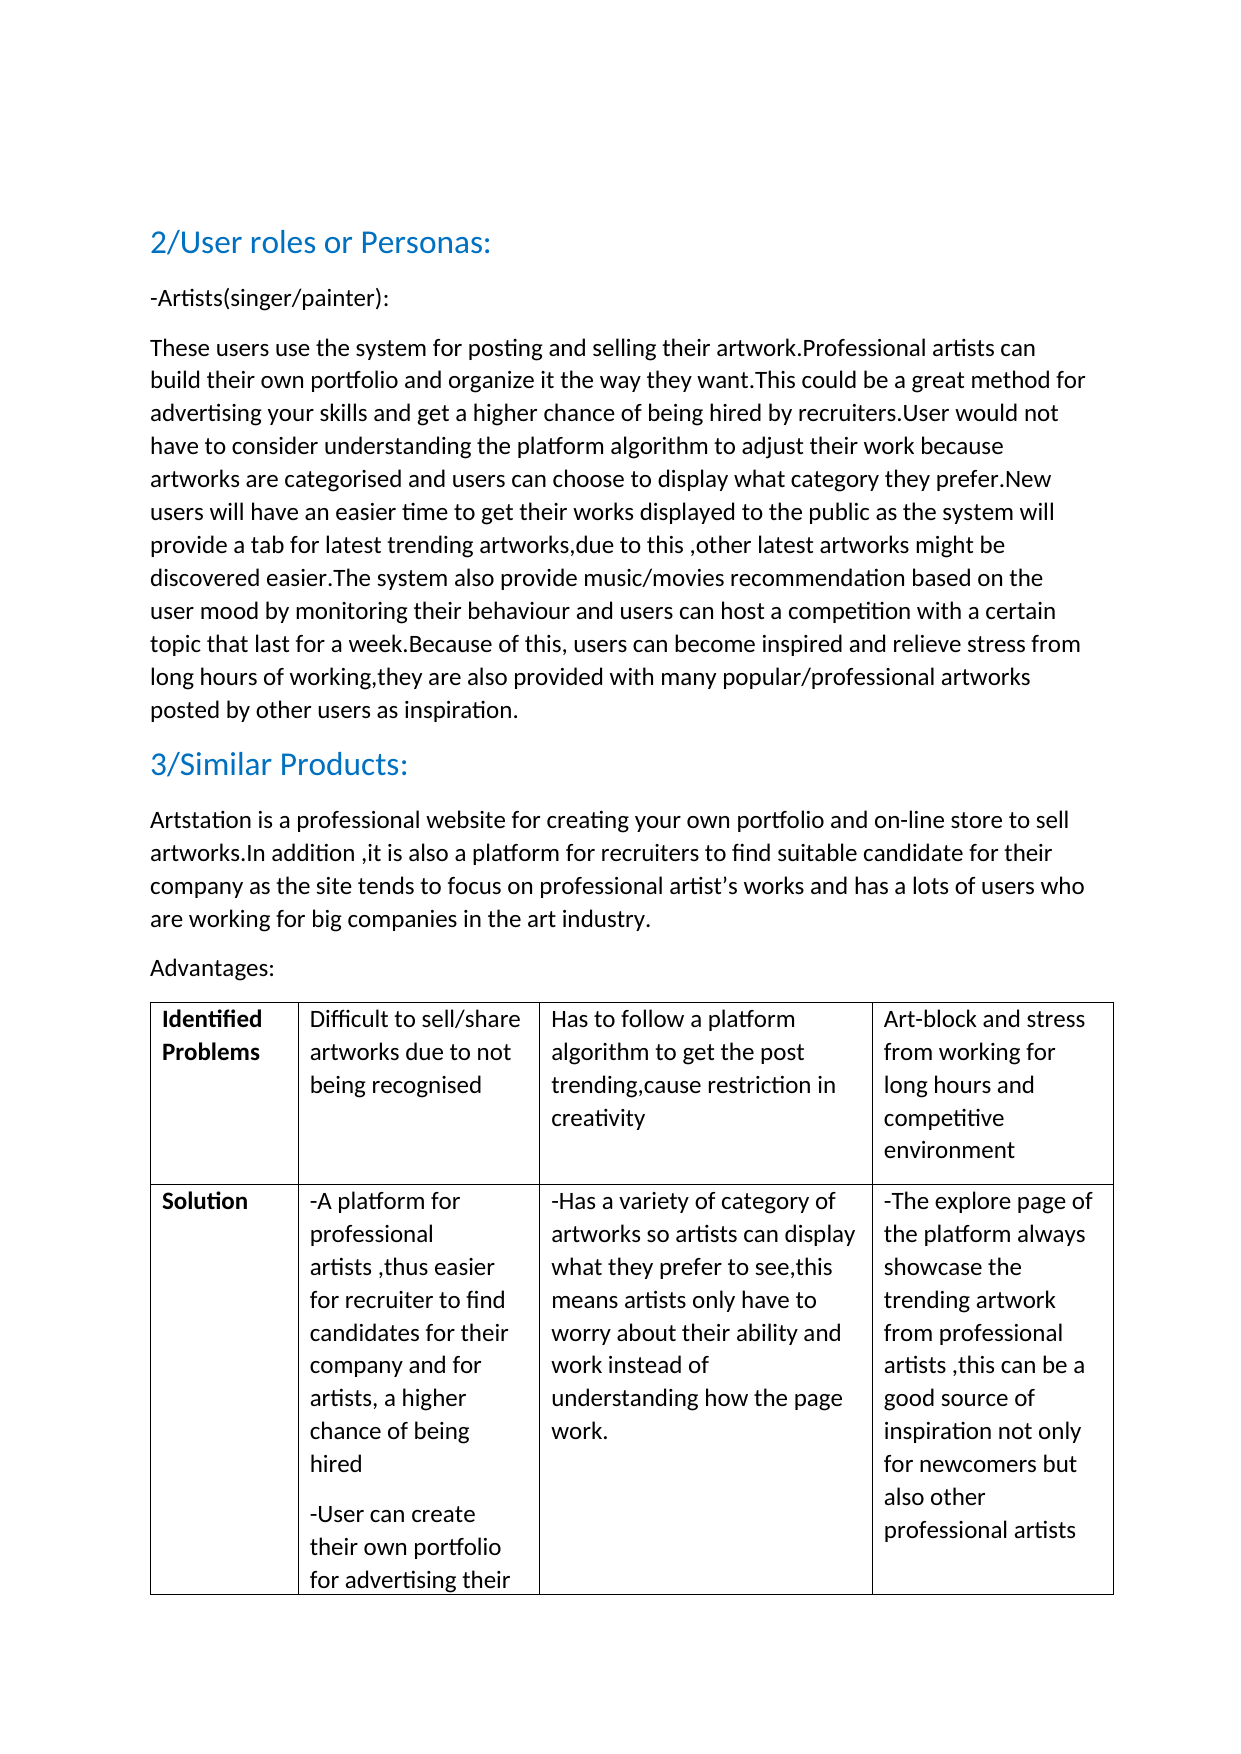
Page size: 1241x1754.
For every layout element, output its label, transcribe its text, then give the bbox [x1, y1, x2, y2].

text 3/Similar Products: [150, 743, 1090, 784]
table_header Has to follow a platform algorithm to get the post trending,cause restriction in creativity [540, 1003, 872, 1184]
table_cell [299, 1185, 539, 1594]
text These users use the system for posting and selling their artwork.Professional artists can build their own portfolio and organize it the way they want.This could be a great method for advertising your skills and get a higher chance of being hired by recruiters.User would not have to consider understanding the platform algorithm to adjust their work because artworks are categorised and users can choose to display what category they prefer.New users will have an easier time to get their works displayed to the public as the system will provide a tab for latest trending artworks,due to this ,other latest artworks might be discovered easier.The system also provide music/movies recommendation based on the user mood by monitoring their behaviour and users can host a competition with a certain topic that last for a week.Because of this, users can become inspired and relieve stress from long hours of working,they are also provided with many popular/professional artworks posted by other users as inspiration. [150, 332, 1090, 724]
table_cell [540, 1185, 872, 1594]
table_header Art-block and stress from working for long hours and competitive environment [873, 1003, 1113, 1184]
text 2/User roles or Personas: [150, 222, 1090, 262]
table_header Difficult to sell/share artworks due to not being recognised [299, 1003, 539, 1184]
text Artstation is a professional website for creating your own portfolio and on-line store to sell artworks.In addition ,it is also a platform for recruiters to find suitable candidate for their company as the site tends to focus on professional artist’s works and has a lots of users who are working for big companies in the art industry. [150, 804, 1090, 933]
text -Artists(singer/painter): [150, 282, 1090, 313]
table_header Identified Problems [151, 1003, 298, 1184]
table_cell Solution [151, 1185, 298, 1594]
text Advantages: [150, 952, 1090, 983]
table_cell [873, 1185, 1113, 1594]
